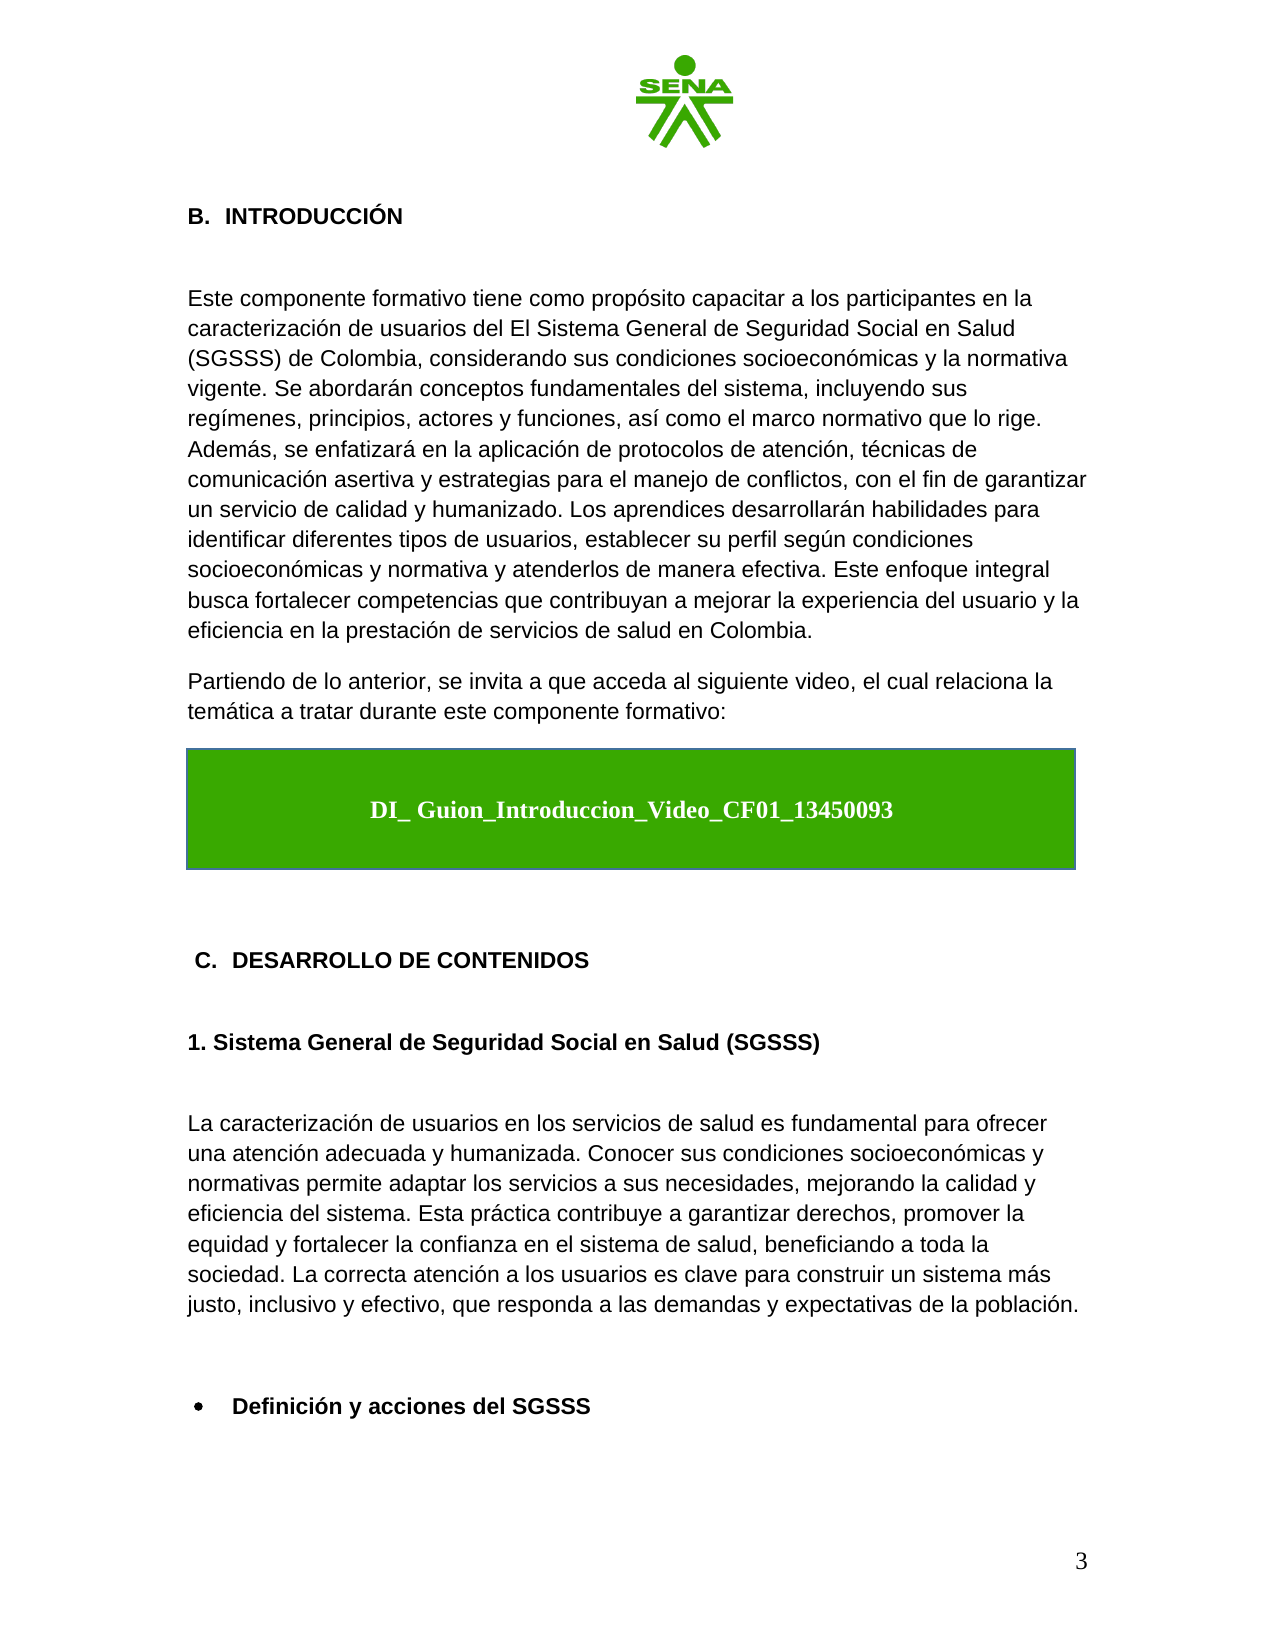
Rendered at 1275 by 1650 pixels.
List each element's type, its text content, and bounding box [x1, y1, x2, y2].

text Partiendo de lo anterior, se invita a que acceda al siguiente video, el cual relaciona la temática a tratar durante este componente formativo: [187, 668, 1087, 724]
picture [636, 55, 734, 148]
text Este componente formativo tiene como propósito capacitar a los participantes en la caracterización de usuarios del El Sistema General de Seguridad Social en Salud (SGSSS) de Colombia, considerando sus condiciones socioeconómicas y la normativa vigente. Se abordarán conceptos fundamentales del sistema, incluyendo sus regímenes, principios, actores y funciones, así como el marco normativo que lo rige. Además, se enfatizará en la aplicación de protocolos de atención, técnicas de comunicación asertiva y estrategias para el manejo de conflictos, con el fin de garantizar un servicio de calidad y humanizado. Los aprendices desarrollarán habilidades para identificar diferentes tipos de usuarios, establecer su perfil según condiciones socioeconómicas y normativa y atenderlos de manera efectiva. Este enfoque integral busca fortalecer competencias que contribuyan a mejorar la experiencia del usuario y la eficiencia en la prestación de servicios de salud en Colombia. [187, 284, 1087, 643]
list DESARROLLO DE CONTENIDOS [194, 947, 1087, 974]
text La caracterización de usuarios en los servicios de salud es fundamental para ofrecer una atención adecuada y humanizada. Conocer sus condiciones socioeconómicas y normativas permite adaptar los servicios a sus necesidades, mejorando la calidad y eficiencia del sistema. Esta práctica contribuye a garantizar derechos, promover la equidad y fortalecer la confianza en el sistema de salud, beneficiando a toda la sociedad. La correcta atención a los usuarios es clave para construir un sistema más justo, inclusivo y efectivo, que responda a las demandas y expectativas de la población. [187, 1110, 1087, 1317]
subtitle INTRODUCCIÓN [187, 203, 1087, 230]
subtitle 1. Sistema General de Seguridad Social en Salud (SGSSS) [187, 1028, 1087, 1055]
list Definición y acciones del SGSSS [194, 1393, 1087, 1419]
